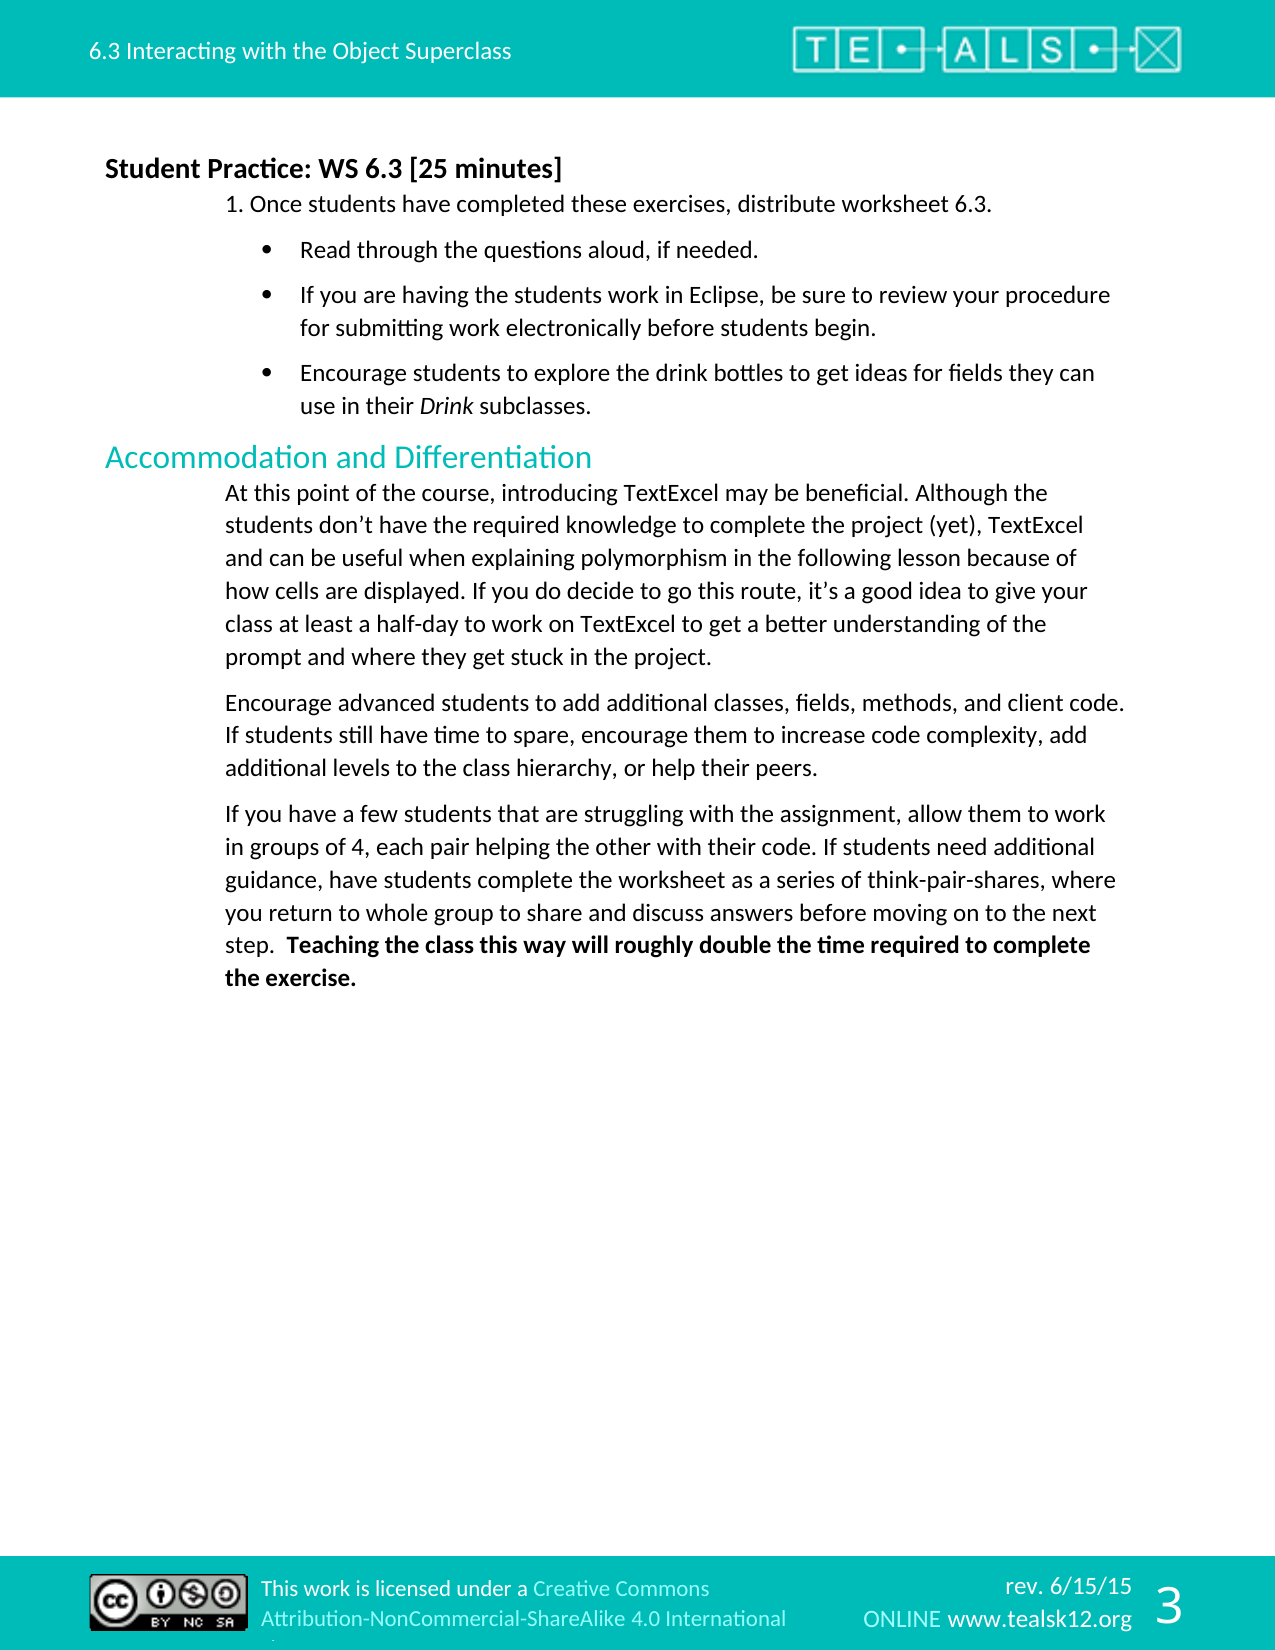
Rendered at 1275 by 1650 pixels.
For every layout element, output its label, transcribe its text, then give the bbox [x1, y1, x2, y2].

picture [773, 14, 1200, 81]
text 1. Once students have completed these exercises, distribute worksheet 6.3. [225, 188, 1125, 219]
list Read through the questions aloud, if needed. [262, 234, 1125, 264]
subtitle Student Practice: WS 6.3 [25 minutes] [105, 150, 1200, 186]
picture [89, 1574, 248, 1631]
list Encourage students to explore the drink bottles to get ideas for fields they can use in their Drink subclasses. [262, 358, 1125, 421]
text If you have a few students that are struggling with the assignment, allow them to work in groups of 4, each pair helping the other with their code. If students need additional guidance, have students complete the worksheet as a series of think-pair-shares, where you return to whole group to share and discuss answers before moving on to the next step. Teaching the class this way will roughly double the time required to complete the exercise. [225, 798, 1125, 993]
text Encourage advanced students to add additional classes, fields, methods, and client code. If students still have time to spare, encourage them to increase code complexity, add additional levels to the class hierarchy, or help their peers. [225, 687, 1125, 783]
text At this point of the course, introducing TextExcel may be beneficial. Although the students don’t have the required knowledge to complete the project (yet), TextExcel and can be useful when explaining polymorphism in the following lesson because of how cells are displayed. If you do decide to go this route, it’s a good idea to give your class at least a half-day to work on TextExcel to get a better understanding of the prompt and where they get stuck in the project. [225, 477, 1125, 672]
subtitle Accommodation and Differentiation [105, 436, 1200, 477]
list If you are having the students work in Eclipse, be sure to review your procedure for submitting work electronically before students begin. [262, 279, 1125, 343]
